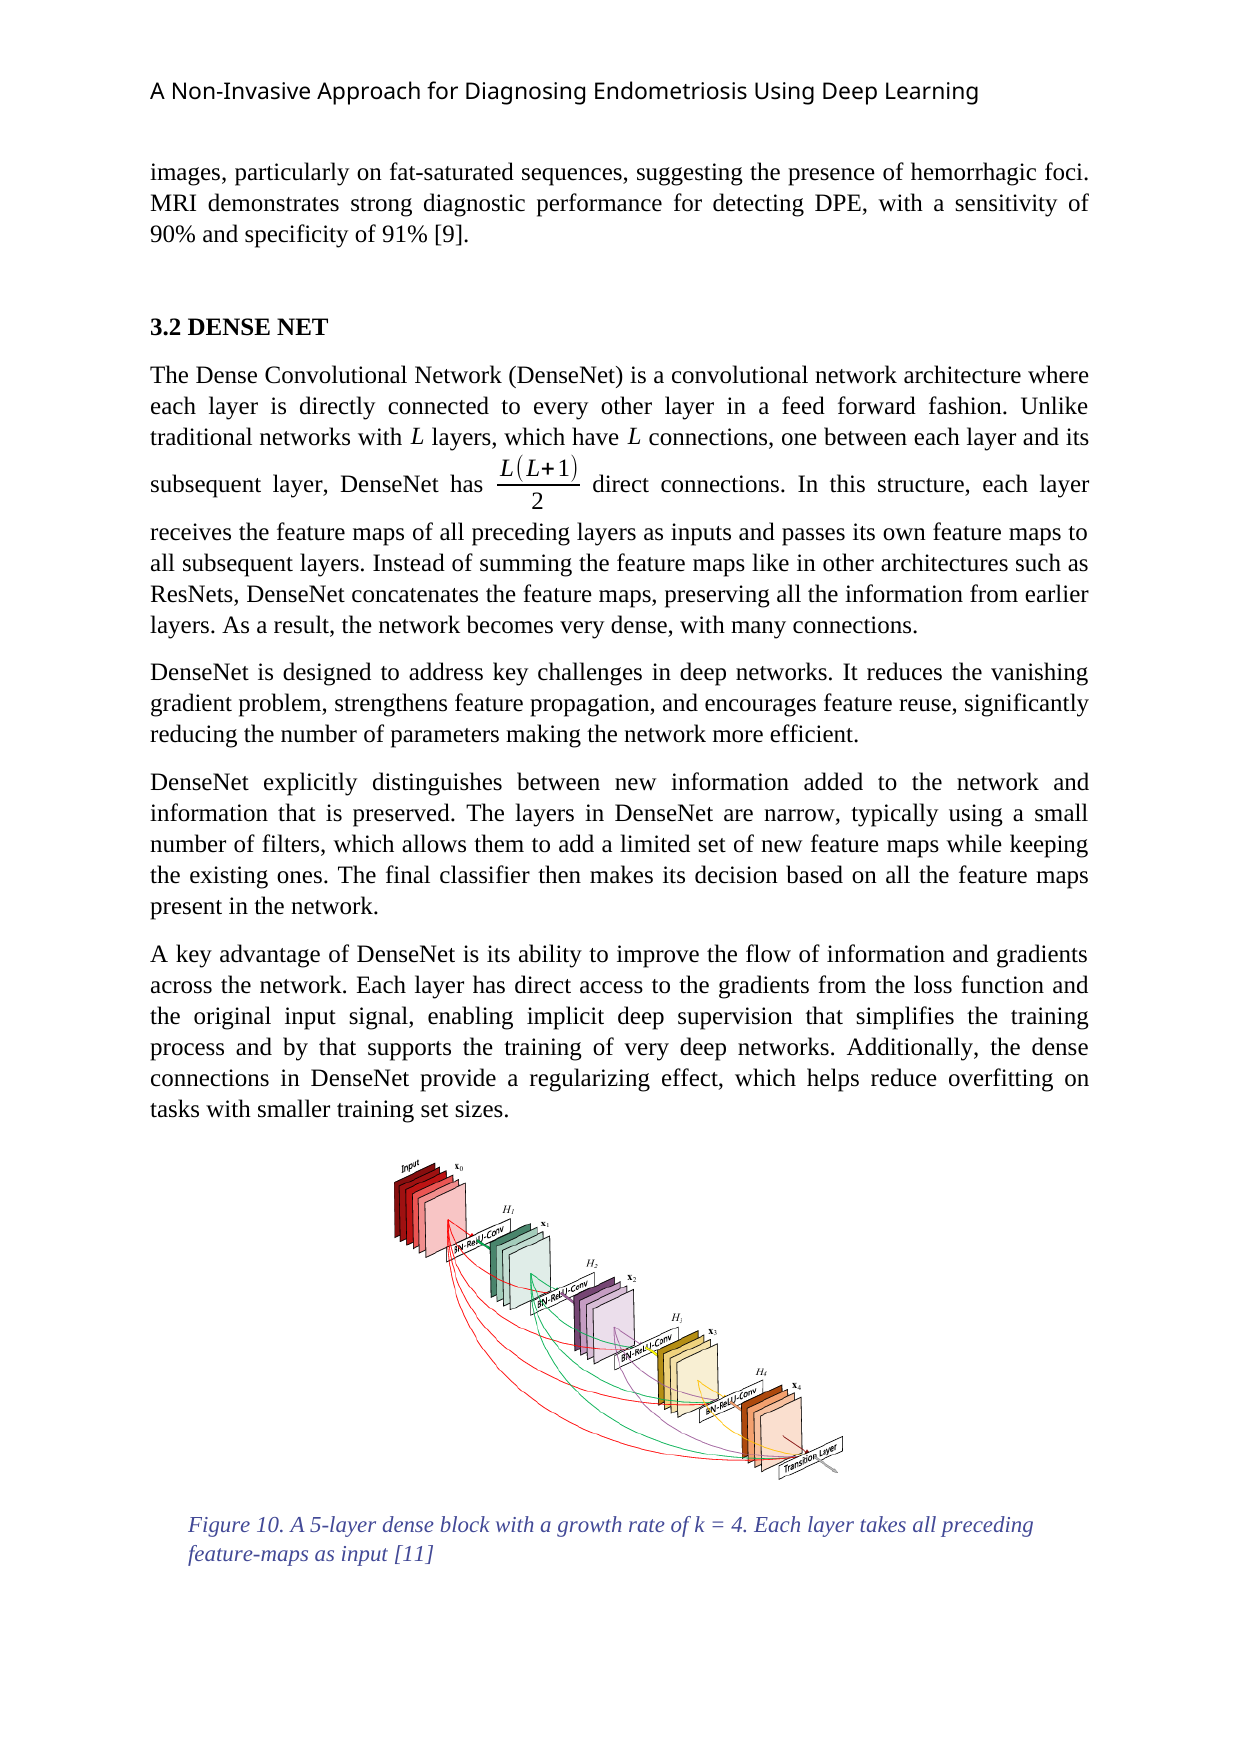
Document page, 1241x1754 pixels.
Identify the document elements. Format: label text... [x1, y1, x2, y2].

text DenseNet is designed to address key challenges in deep networks. It reduces the vanishing gradient problem, strengthens feature propagation, and encourages feature reuse, significantly reducing the number of parameters making the network more efficient. [150, 657, 1090, 748]
picture [374, 1142, 866, 1496]
text 3.2 DENSE NET [150, 312, 1090, 341]
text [150, 157, 1090, 248]
text DenseNet explicitly distinguishes between new information added to the network and information that is preserved. The layers in DenseNet are narrow, typically using a small number of filters, which allows them to add a limited set of new feature maps while keeping the existing ones. The final classifier then makes its decision based on all the feature maps present in the network. [150, 767, 1090, 920]
text A key advantage of DenseNet is its ability to improve the flow of information and gradients across the network. Each layer has direct access to the gradients from the loss function and the original input signal, enabling implicit deep supervision that simplifies the training process and by that supports the training of very deep networks. Additionally, the dense connections in DenseNet provide a regularizing effect, which helps reduce overfitting on tasks with smaller training set sizes. [150, 939, 1090, 1123]
text The Dense Convolutional Network (DenseNet) is a convolutional network architecture where each layer is directly connected to every other layer in a feed forward fashion. Unlike traditional networks with layers, which have connections, one between each layer and its subsequent layer, DenseNet has direct connections. In this structure, each layer receives the feature maps of all preceding layers as inputs and passes its own feature maps to all subsequent layers. Instead of summing the feature maps like in other architectures such as ResNets, DenseNet concatenates the feature maps, preserving all the information from earlier layers. As a result, the network becomes very dense, with many connections. [150, 360, 1090, 638]
